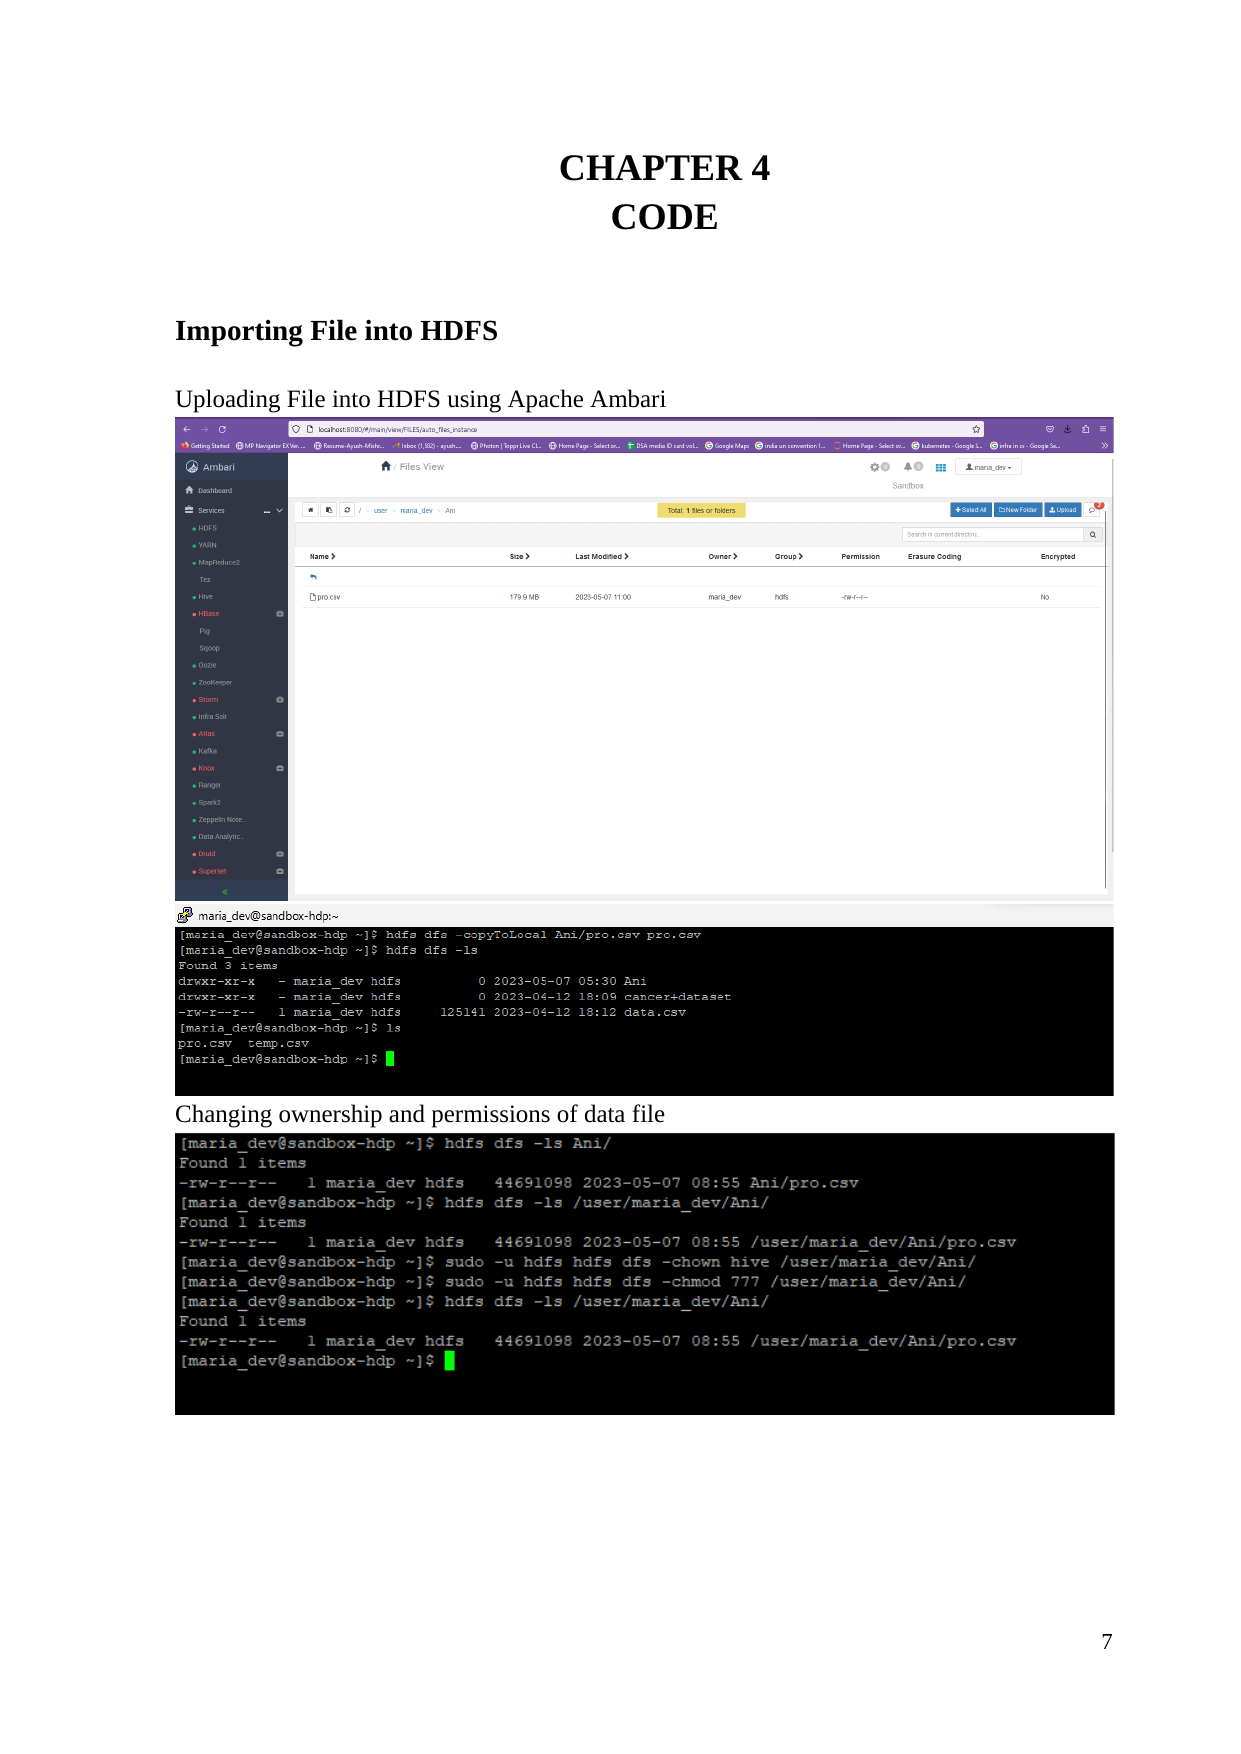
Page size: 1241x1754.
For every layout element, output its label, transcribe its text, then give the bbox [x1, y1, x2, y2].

picture [175, 904, 1114, 1096]
text Changing ownership and permissions of data file [175, 1099, 1192, 1128]
picture [175, 1132, 1115, 1415]
text Uploading File into HDFS using Apache Ambari [175, 384, 1192, 413]
picture [175, 417, 1114, 901]
text Importing File into HDFS [175, 313, 1192, 347]
subtitle CHAPTER 4 CODE [558, 145, 770, 238]
